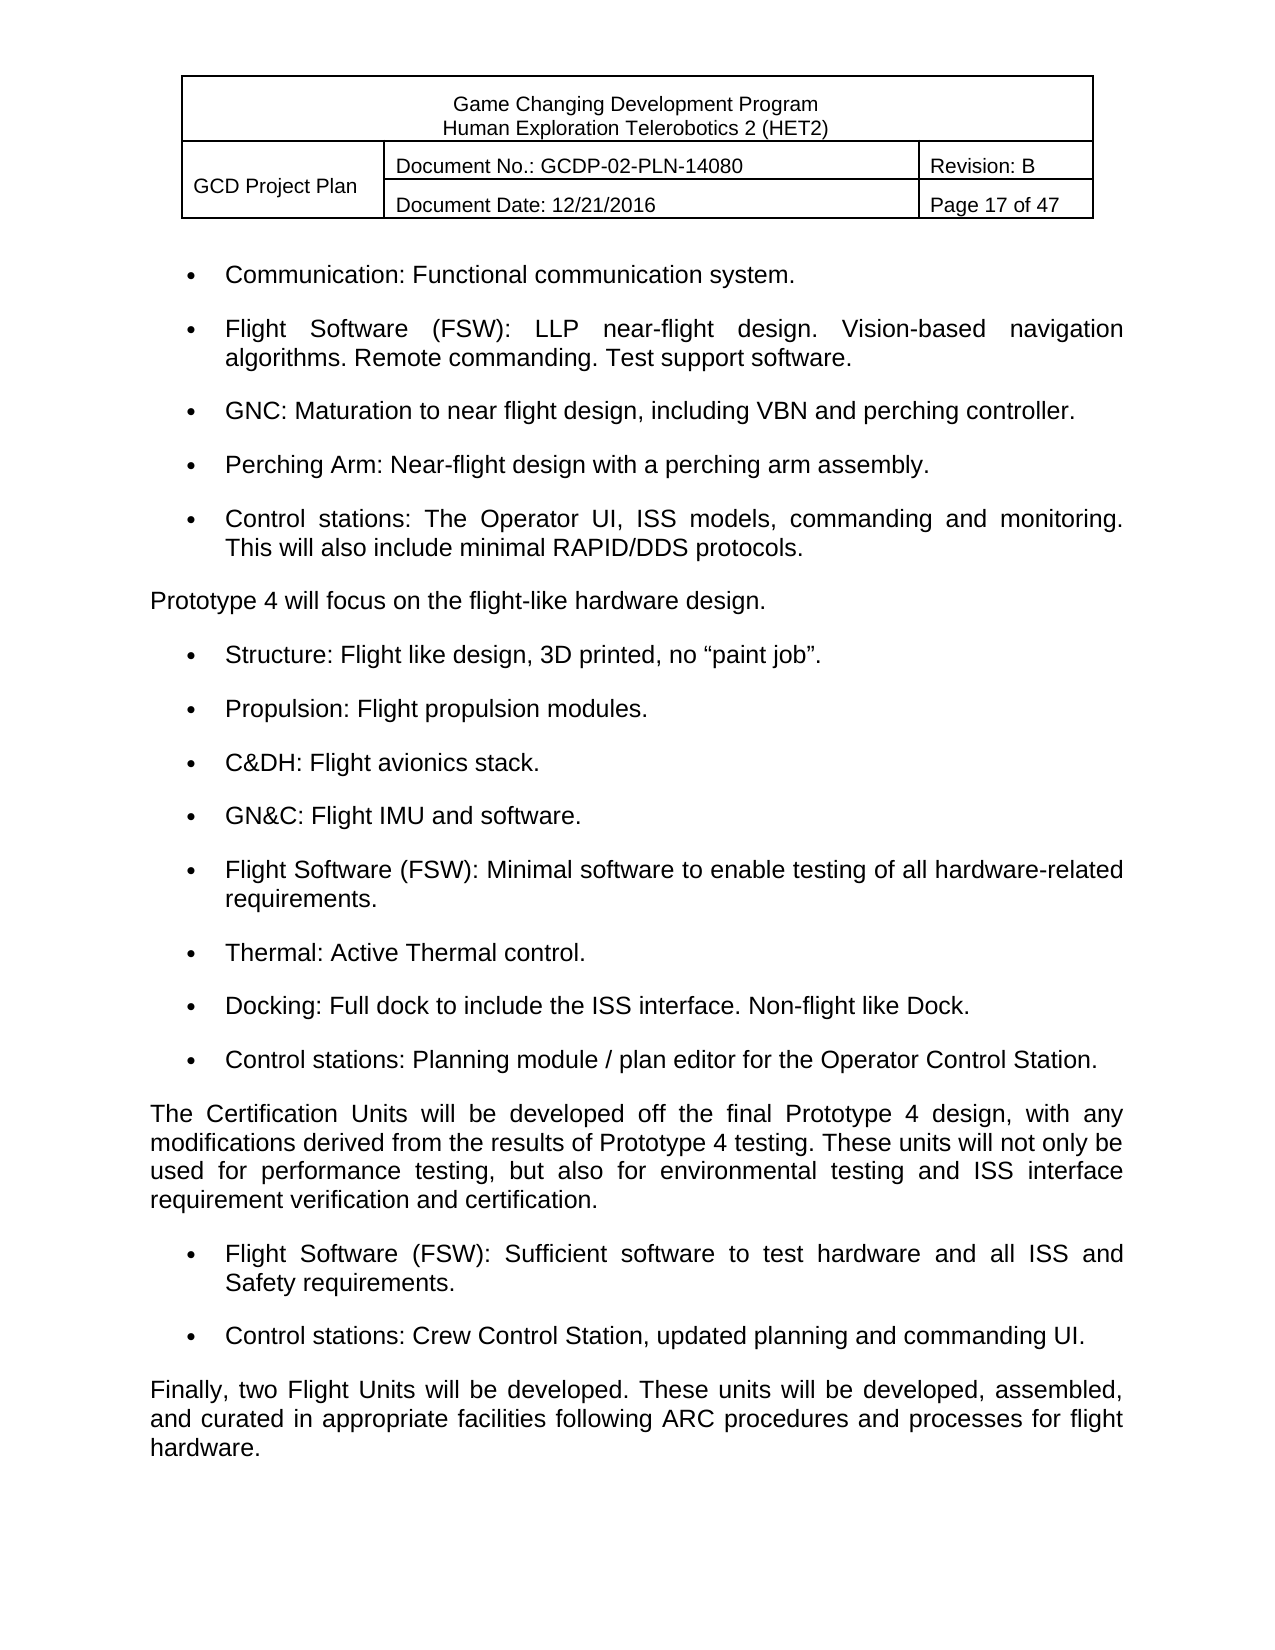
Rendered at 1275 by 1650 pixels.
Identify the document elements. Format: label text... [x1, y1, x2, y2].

text Thermal: Active Thermal control. [187, 937, 1125, 966]
text Communication: Functional communication system. [187, 260, 1125, 289]
text Flight Software (FSW): Sufficient software to test hardware and all ISS and Safety requirements. [187, 1239, 1125, 1296]
text Flight Software (FSW): LLP near-flight design. Vision-based navigation algorithms. Remote commanding. Test support software. [187, 314, 1125, 371]
text GNC: Maturation to near flight design, including VBN and perching controller. [187, 396, 1125, 425]
text GN&C: Flight IMU and software. [187, 801, 1125, 830]
text Perching Arm: Near-flight design with a perching arm assembly. [187, 450, 1125, 479]
text Flight Software (FSW): Minimal software to enable testing of all hardware-related requirements. [187, 855, 1125, 912]
text The Certification Units will be developed off the final Prototype 4 design, with any modifications derived from the results of Prototype 4 testing. These units will not only be used for performance testing, but also for environmental testing and ISS interface requirement verification and certification. [150, 1099, 1125, 1214]
text Finally, two Flight Units will be developed. These units will be developed, assembled, and curated in appropriate facilities following ARC procedures and processes for flight hardware. [150, 1375, 1125, 1461]
text Control stations: Planning module / plan editor for the Operator Control Station. [187, 1045, 1125, 1074]
text Prototype 4 will focus on the flight-like hardware design. [150, 586, 1125, 615]
text Docking: Full dock to include the ISS interface. Non-flight like Dock. [187, 991, 1125, 1020]
text Control stations: Crew Control Station, updated planning and commanding UI. [187, 1321, 1125, 1350]
text Structure: Flight like design, 3D printed, no “paint job”. [187, 640, 1125, 669]
text Propulsion: Flight propulsion modules. [187, 694, 1125, 722]
text Control stations: The Operator UI, ISS models, commanding and monitoring. This will also include minimal RAPID/DDS protocols. [187, 504, 1125, 561]
text C&DH: Flight avionics stack. [187, 747, 1125, 776]
